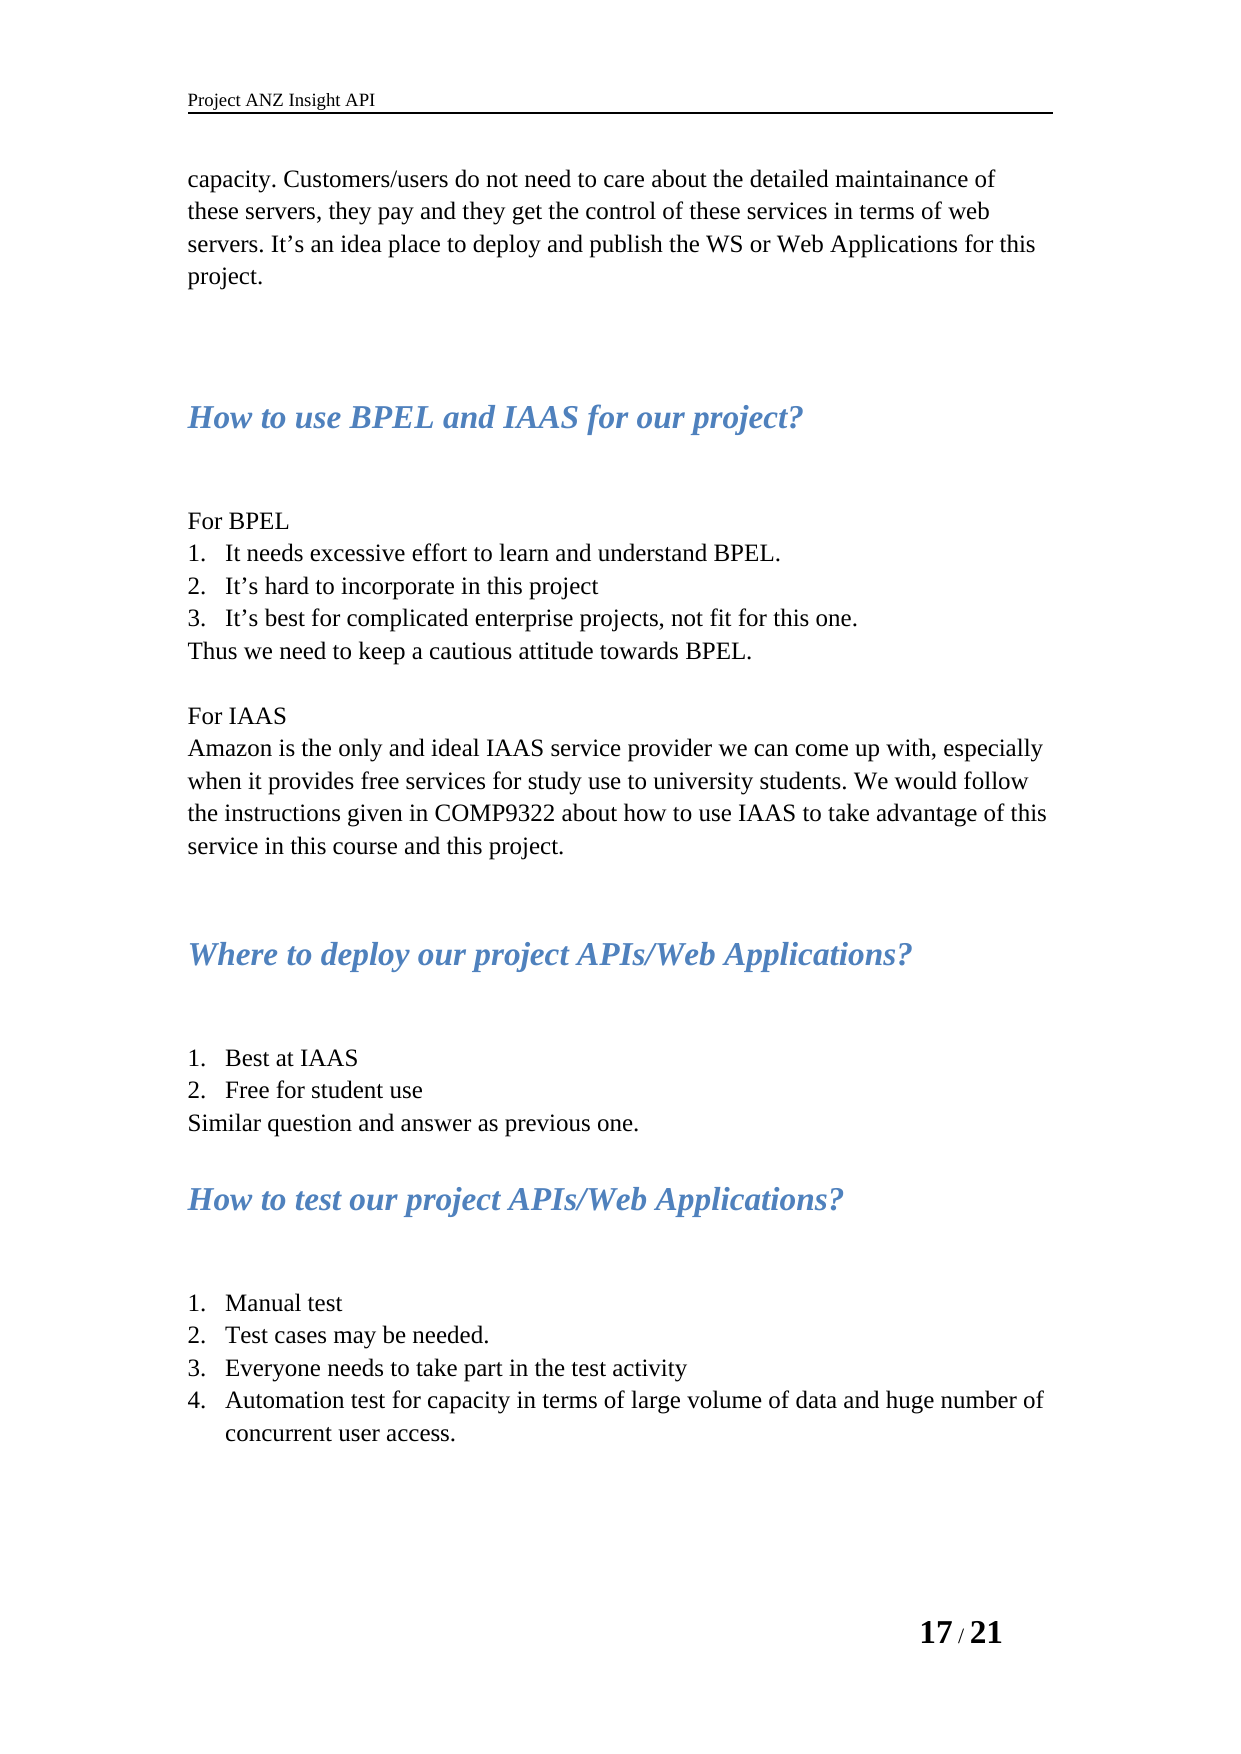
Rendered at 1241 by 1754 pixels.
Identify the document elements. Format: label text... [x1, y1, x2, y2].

list It’s hard to incorporate in this project [187, 569, 1053, 602]
subtitle How to test our project APIs/Web Applications? [187, 1166, 1053, 1231]
subtitle Where to deploy our project APIs/Web Applications? [187, 921, 1053, 986]
list Manual test [187, 1286, 1053, 1318]
text Thus we need to keep a cautious attitude towards BPEL. [187, 634, 1053, 667]
text Similar question and answer as previous one. [187, 1106, 1053, 1139]
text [187, 162, 1053, 292]
list It’s best for complicated enterprise projects, not fit for this one. [187, 602, 1053, 634]
list Free for student use [187, 1074, 1053, 1106]
text Amazon is the only and ideal IAAS service provider we can come up with, especially when it provides free services for study use to university students. We would follow the instructions given in COMP9322 about how to use IAAS to take advantage of this service in this course and this project. [187, 732, 1053, 862]
list Best at IAAS [187, 1041, 1053, 1074]
subtitle How to use BPEL and IAAS for our project? [187, 384, 1053, 449]
text For BPEL [187, 504, 1053, 537]
list Automation test for capacity in terms of large volume of data and huge number of concurrent user access. [187, 1383, 1053, 1448]
list Everyone needs to take part in the test activity [187, 1351, 1053, 1383]
list Test cases may be needed. [187, 1318, 1053, 1351]
list It needs excessive effort to learn and understand BPEL. [187, 537, 1053, 569]
text For IAAS [187, 699, 1053, 732]
